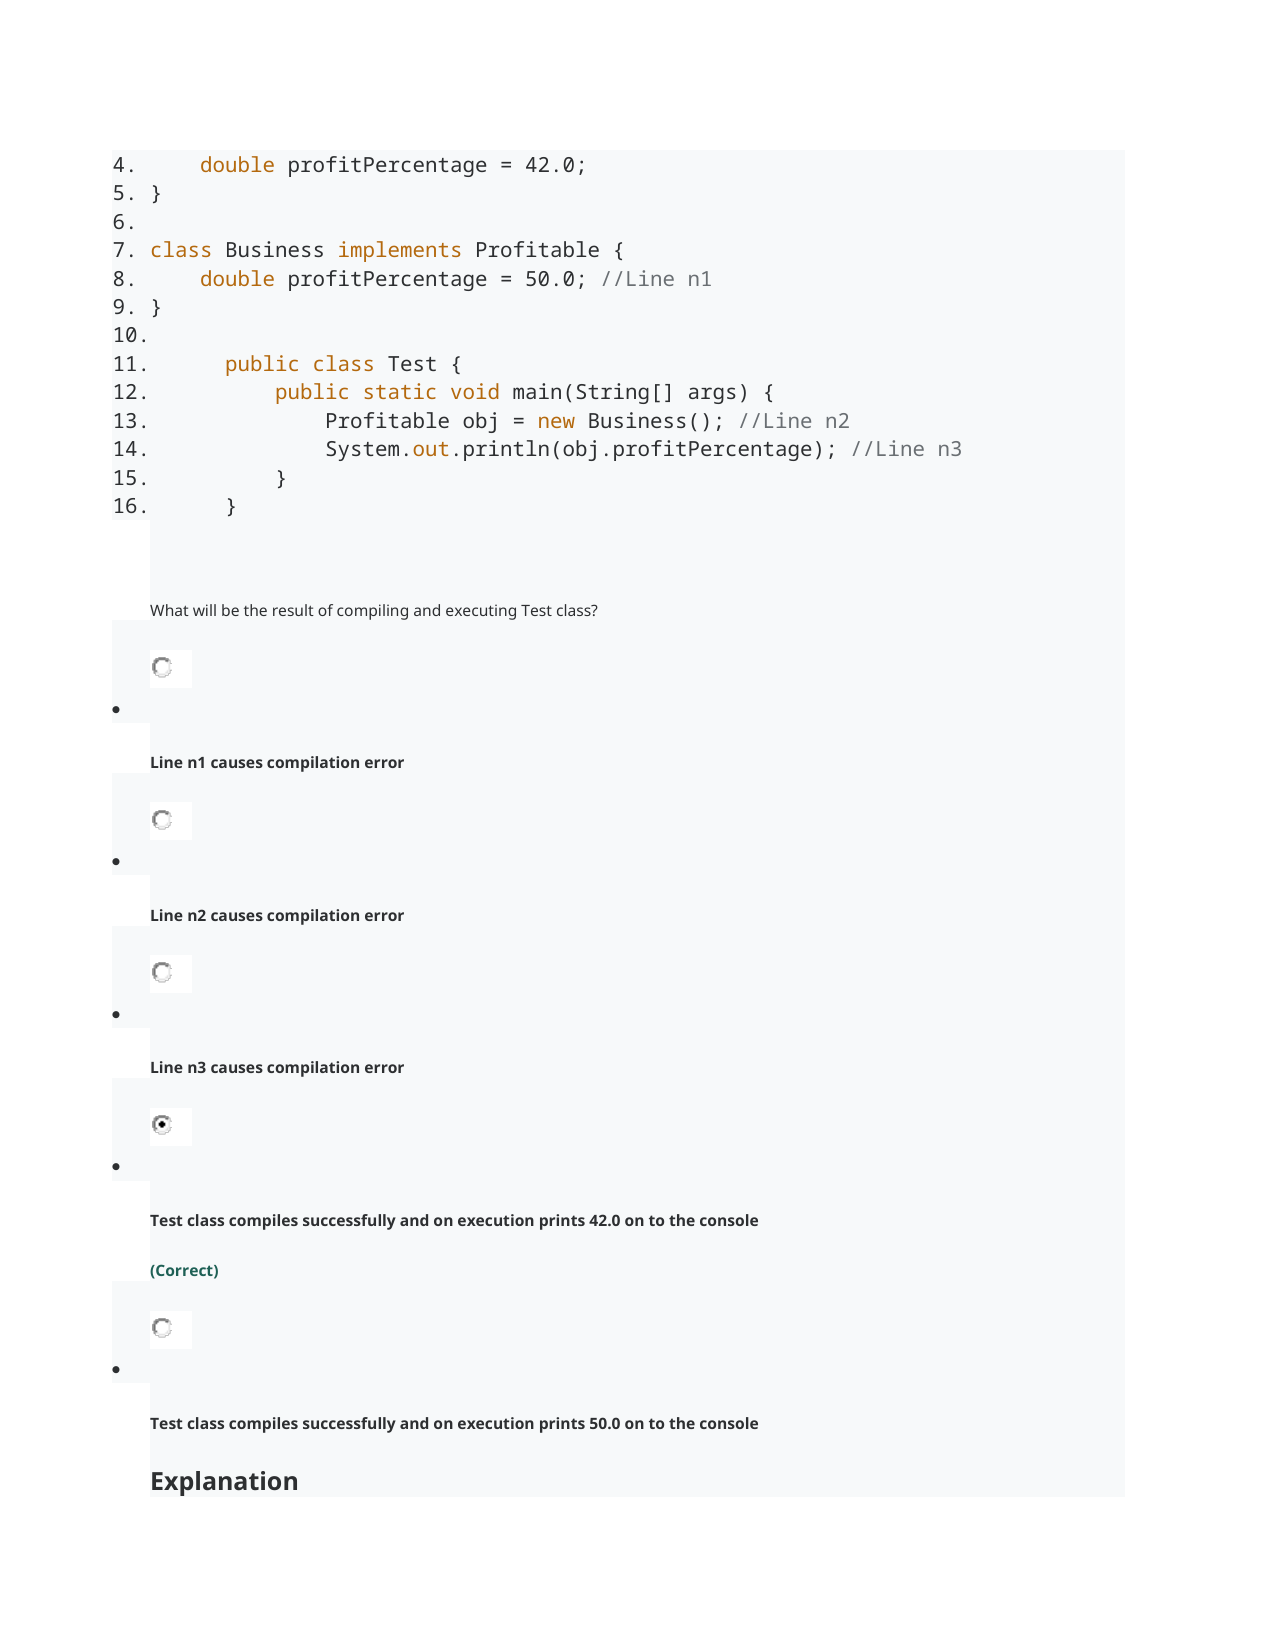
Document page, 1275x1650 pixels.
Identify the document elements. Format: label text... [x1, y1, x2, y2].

text Line n2 causes compilation error [150, 904, 1125, 926]
text (Correct) [150, 1260, 1125, 1281]
list public static void main(String[] args) { [112, 377, 1125, 406]
list } [112, 463, 1125, 491]
list System.out.println(obj.profitPercentage); //Line n3 [112, 434, 1125, 463]
text Test class compiles successfully and on execution prints 50.0 on to the console [150, 1413, 1125, 1434]
text What will be the result of compiling and executing Test class? [150, 599, 1125, 621]
list } [112, 178, 1125, 207]
list public class Test { [112, 349, 1125, 377]
list Profitable obj = new Business(); //Line n2 [112, 406, 1125, 434]
list double profitPercentage = 42.0; [112, 150, 1125, 178]
list } [112, 292, 1125, 321]
list class Business implements Profitable { [112, 235, 1125, 264]
list } [112, 491, 1125, 520]
list double profitPercentage = 50.0; //Line n1 [112, 264, 1125, 292]
text Line n3 causes compilation error [150, 1057, 1125, 1078]
text Test class compiles successfully and on execution prints 42.0 on to the console [150, 1210, 1125, 1231]
text Explanation [150, 1463, 1125, 1497]
text Line n1 causes compilation error [150, 752, 1125, 773]
